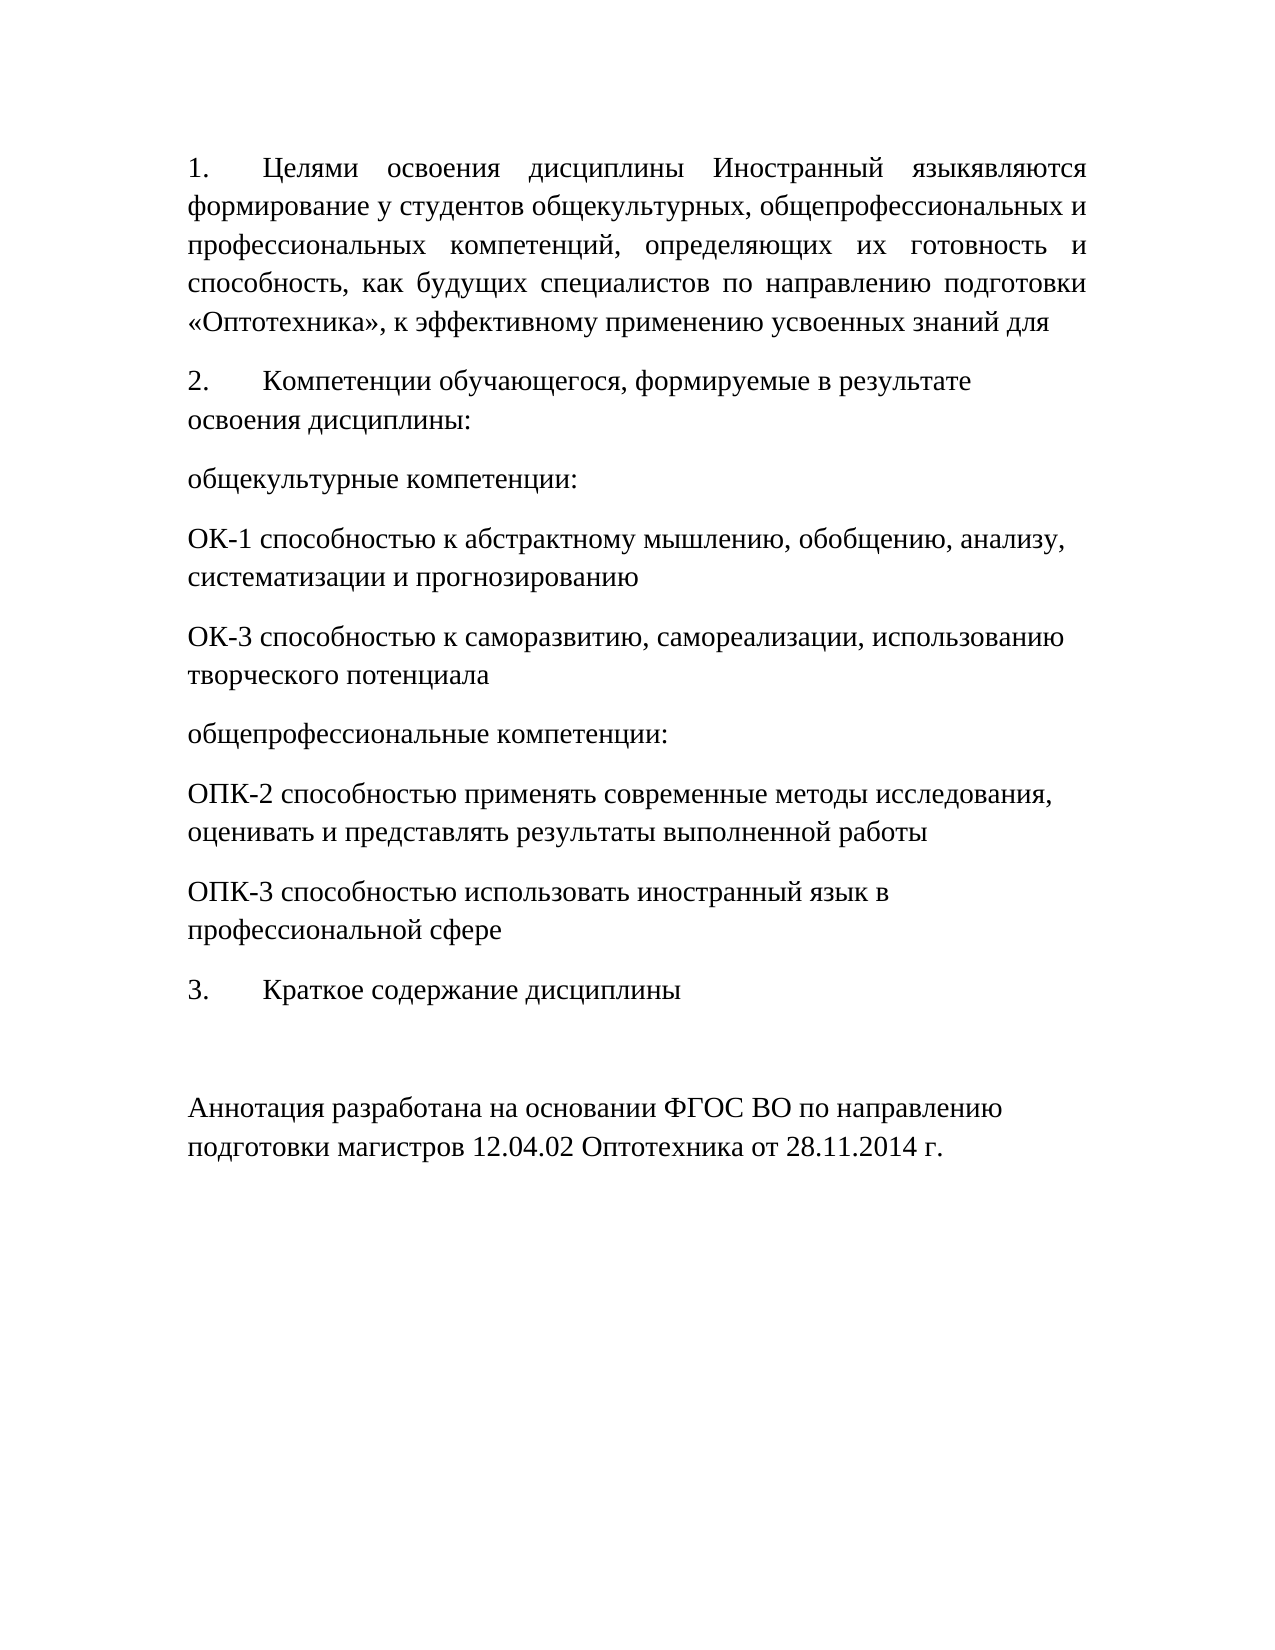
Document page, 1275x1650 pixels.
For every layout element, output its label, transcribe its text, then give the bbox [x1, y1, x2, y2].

text ОК-3 способностью к саморазвитию, самореализации, использованию творческого потенциала [187, 619, 1087, 691]
text 1. Целями освоения дисциплины Иностранный языкявляются формирование у студентов общекультурных, общепрофессиональных и профессиональных компетенций, определяющих их готовность и способность, как будущих специалистов по направлению подготовки «Оптотехника», к эффективному применению усвоенных знаний для [187, 150, 1087, 338]
text общепрофессиональные компетенции: [187, 717, 1087, 750]
text ОК-1 способностью к абстрактному мышлению, обобщению, анализу, систематизации и прогнозированию [187, 521, 1087, 593]
text ОПК-2 способностью применять современные методы исследования, оценивать и представлять результаты выполненной работы [187, 776, 1087, 848]
text ОПК-3 способностью использовать иностранный язык в профессиональной сфере [187, 874, 1087, 946]
text 3. Краткое содержание дисциплины [187, 972, 1087, 1005]
text общекультурные компетенции: [187, 461, 1087, 495]
text 2. Компетенции обучающегося, формируемые в результате освоения дисциплины: [187, 363, 1087, 436]
text Аннотация разработана на основании ФГОС ВО по направлению подготовки магистров 12.04.02 Оптотехника от 28.11.2014 г. [187, 1091, 1087, 1163]
